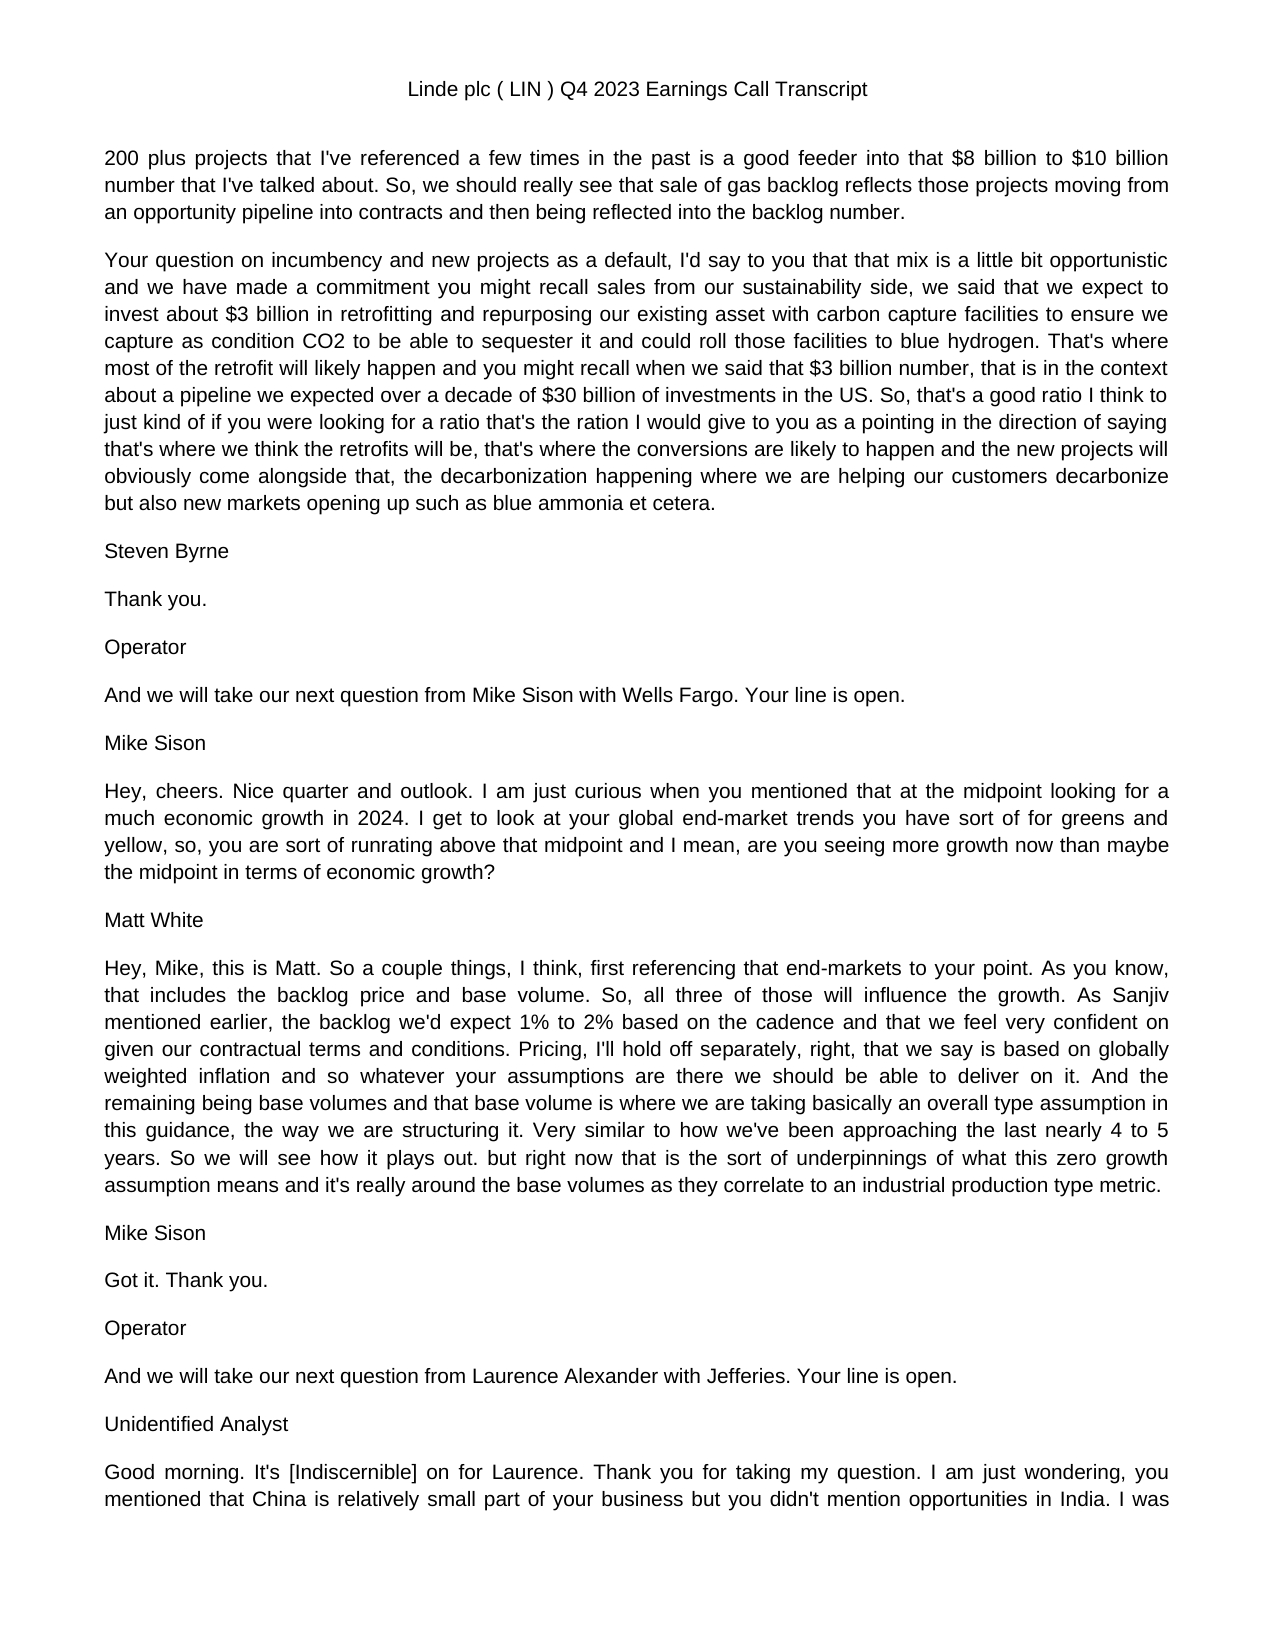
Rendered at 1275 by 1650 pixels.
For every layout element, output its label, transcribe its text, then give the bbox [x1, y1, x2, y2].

text Hey, Mike, this is Matt. So a couple things, I think, first referencing that end-markets to your point. As you know, that includes the backlog price and base volume. So, all three of those will influence the growth. As Sanjiv mentioned earlier, the backlog we'd expect 1% to 2% based on the cadence and that we feel very confident on given our contractual terms and conditions. Pricing, I'll hold off separately, right, that we say is based on globally weighted inflation and so whatever your assumptions are there we should be able to deliver on it. And the remaining being base volumes and that base volume is where we are taking basically an overall type assumption in this guidance, the way we are structuring it. Very similar to how we've been approaching the last nearly 4 to 5 years. So we will see how it plays out. but right now that is the sort of underpinnings of what this zero growth assumption means and it's really around the base volumes as they correlate to an industrial production type metric. [104, 953, 1171, 1196]
text Mike Sison [104, 1217, 1171, 1244]
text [104, 1457, 1171, 1511]
text Unidentified Analyst [104, 1409, 1171, 1436]
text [104, 142, 1171, 223]
text Operator [104, 1313, 1171, 1340]
text Steven Byrne [104, 536, 1171, 563]
text And we will take our next question from Laurence Alexander with Jefferies. Your line is open. [104, 1361, 1171, 1388]
text Thank you. [104, 584, 1171, 611]
text Mike Sison [104, 728, 1171, 755]
text Your question on incumbency and new projects as a default, I'd say to you that that mix is a little bit opportunistic and we have made a commitment you might recall sales from our sustainability side, we said that we expect to invest about $3 billion in retrofitting and repurposing our existing asset with carbon capture facilities to ensure we capture as condition CO2 to be able to sequester it and could roll those facilities to blue hydrogen. That's where most of the retrofit will likely happen and you might recall when we said that $3 billion number, that is in the context about a pipeline we expected over a decade of $30 billion of investments in the US. So, that's a good ratio I think to just kind of if you were looking for a ratio that's the ration I would give to you as a pointing in the direction of saying that's where we think the retrofits will be, that's where the conversions are likely to happen and the new projects will obviously come alongside that, the decarbonization happening where we are helping our customers decarbonize but also new markets opening up such as blue ammonia et cetera. [104, 244, 1171, 515]
text Hey, cheers. Nice quarter and outlook. I am just curious when you mentioned that at the midpoint looking for a much economic growth in 2024. I get to look at your global end-market trends you have sort of for greens and yellow, so, you are sort of runrating above that midpoint and I mean, are you seeing more growth now than maybe the midpoint in terms of economic growth? [104, 776, 1171, 884]
text And we will take our next question from Mike Sison with Wells Fargo. Your line is open. [104, 680, 1171, 707]
text Operator [104, 632, 1171, 659]
text Matt White [104, 905, 1171, 932]
text Got it. Thank you. [104, 1265, 1171, 1292]
